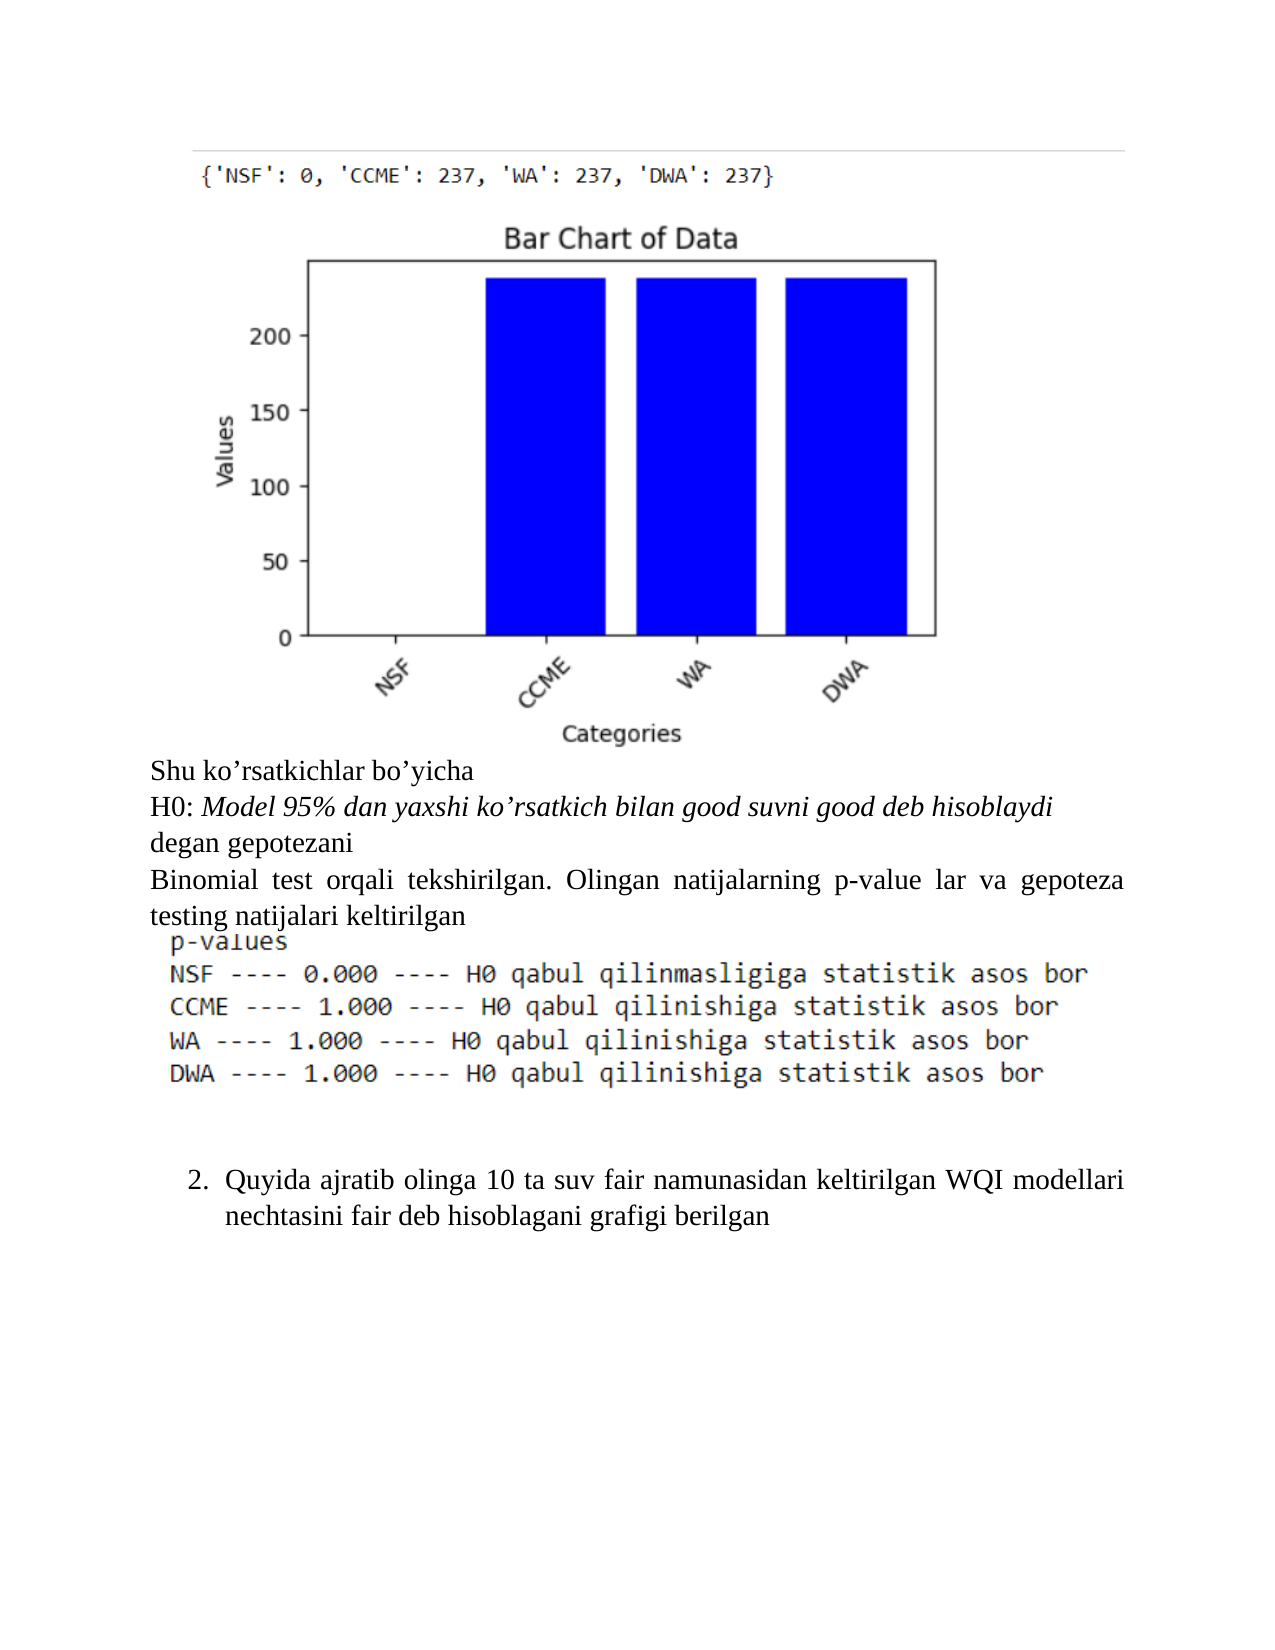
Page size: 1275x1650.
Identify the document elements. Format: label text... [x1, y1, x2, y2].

list Binomial test orqali tekshirilgan. Olingan natijalarning p-value lar va gepoteza testing natijalari keltirilgan [150, 862, 1125, 931]
picture [150, 150, 1125, 751]
list Shu ko’rsatkichlar bo’yicha [150, 753, 1125, 787]
picture [150, 934, 1125, 1124]
list Quyida ajratib olinga 10 ta suv fair namunasidan keltirilgan WQI modellari nechtasini fair deb hisoblagani grafigi berilgan [187, 1162, 1125, 1232]
list degan gepotezani [150, 826, 1125, 859]
list H0: Model 95% dan yaxshi ko’rsatkich bilan good suvni good deb hisoblaydi [150, 789, 1125, 823]
